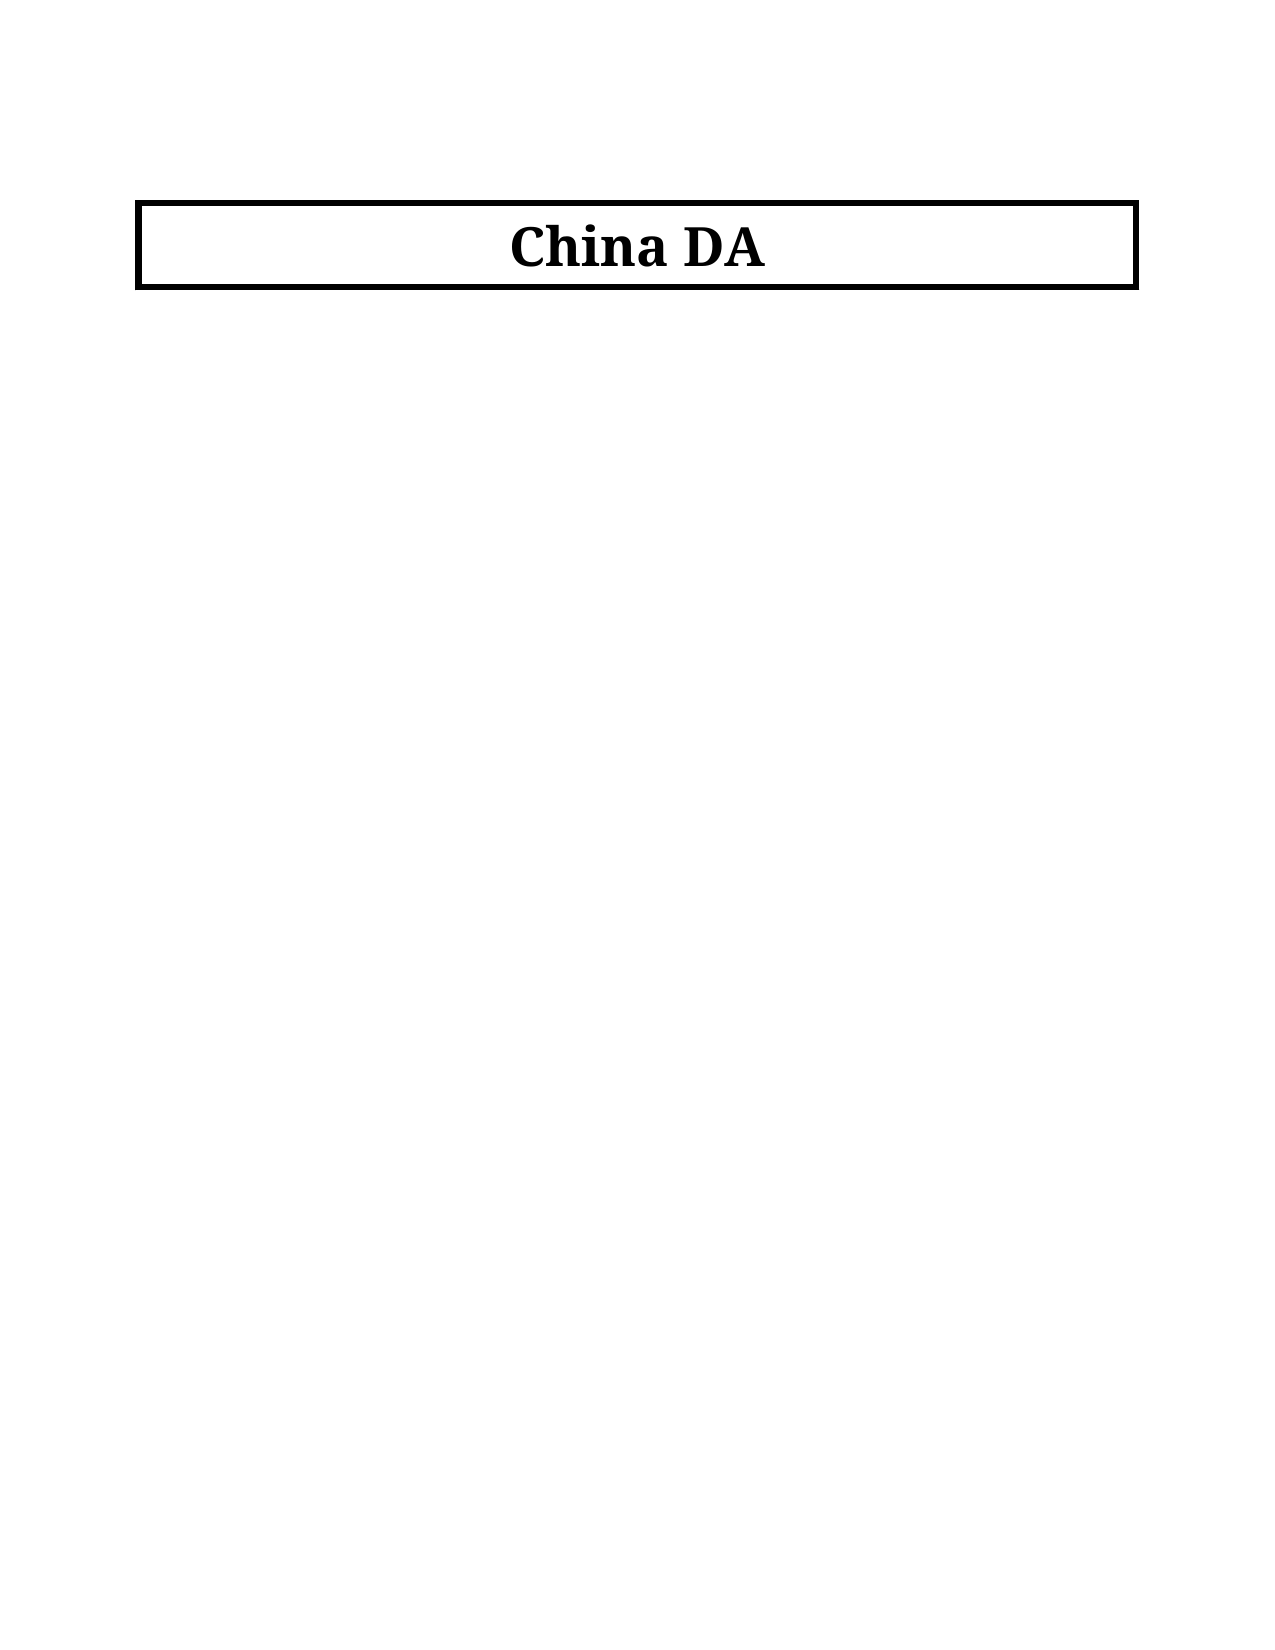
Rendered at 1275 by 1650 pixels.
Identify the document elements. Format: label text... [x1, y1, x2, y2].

subtitle China DA [142, 206, 1133, 284]
